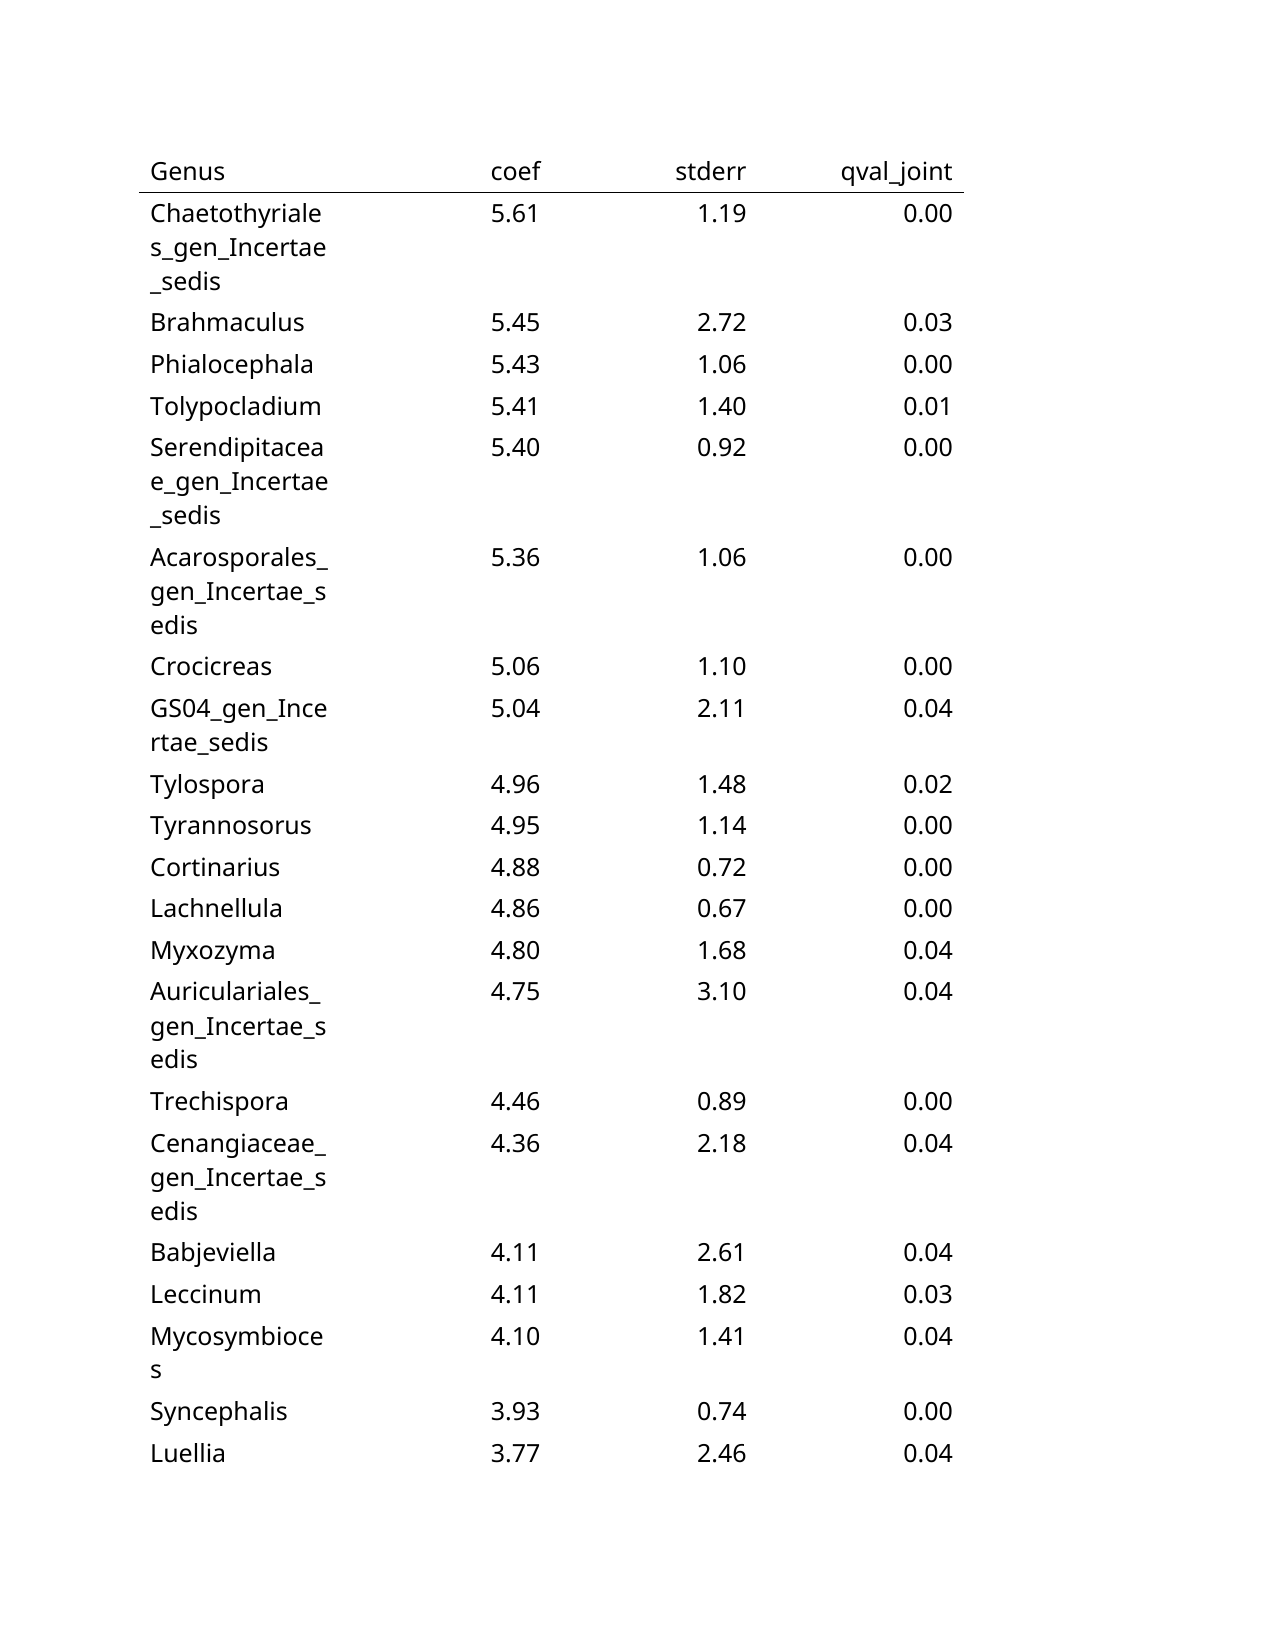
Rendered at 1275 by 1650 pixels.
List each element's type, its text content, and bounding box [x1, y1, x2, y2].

table_cell 5.04 [345, 687, 551, 762]
table_cell 1.06 [551, 536, 757, 645]
table_cell 0.04 [758, 929, 964, 970]
table_cell 0.01 [758, 384, 964, 426]
table_cell 0.00 [758, 846, 964, 887]
table_cell Auriculariales_gen_Incertae_sedis [139, 970, 345, 1080]
table_cell 2.11 [551, 687, 757, 762]
table_cell 1.40 [551, 384, 757, 426]
table_cell 4.11 [345, 1231, 551, 1273]
table_cell Acarosporales_gen_Incertae_sedis [139, 536, 345, 645]
table_cell Mycosymbioces [139, 1314, 345, 1390]
table_cell 0.03 [758, 1273, 964, 1314]
table_cell Phialocephala [139, 343, 345, 384]
table_cell 0.00 [758, 426, 964, 536]
table_cell Tolypocladium [139, 384, 345, 426]
table_cell 2.18 [551, 1122, 757, 1231]
table_cell 5.06 [345, 645, 551, 687]
table_cell 4.46 [345, 1080, 551, 1122]
table_cell 2.61 [551, 1231, 757, 1273]
table_cell 4.95 [345, 804, 551, 846]
table_cell 0.89 [551, 1080, 757, 1122]
table_cell 2.72 [551, 301, 757, 343]
table_cell 5.61 [345, 193, 551, 301]
table_cell 0.00 [758, 1390, 964, 1432]
table_cell 5.45 [345, 301, 551, 343]
table_cell 0.02 [758, 763, 964, 804]
table_cell 0.72 [551, 846, 757, 887]
table_cell 0.00 [758, 193, 964, 301]
table_cell Luellia [139, 1432, 345, 1473]
table_cell Leccinum [139, 1273, 345, 1314]
table_cell 5.43 [345, 343, 551, 384]
table_cell 1.68 [551, 929, 757, 970]
table_cell Tylospora [139, 763, 345, 804]
table_cell 0.00 [758, 1080, 964, 1122]
table_cell 3.10 [551, 970, 757, 1080]
table_cell Brahmaculus [139, 301, 345, 343]
table_cell 0.00 [758, 343, 964, 384]
table_cell 2.46 [551, 1432, 757, 1473]
table_cell 4.80 [345, 929, 551, 970]
table_cell 0.04 [758, 970, 964, 1080]
table_cell 3.77 [345, 1432, 551, 1473]
table_cell 0.04 [758, 687, 964, 762]
table_cell Babjeviella [139, 1231, 345, 1273]
table_cell 0.67 [551, 887, 757, 929]
table_cell Chaetothyriales_gen_Incertae_sedis [139, 193, 345, 301]
table_cell 0.04 [758, 1231, 964, 1273]
table_cell 0.04 [758, 1122, 964, 1231]
table_cell 0.00 [758, 536, 964, 645]
table_cell 1.06 [551, 343, 757, 384]
table_header qval_joint [758, 150, 964, 192]
table_cell Tyrannosorus [139, 804, 345, 846]
table_cell 1.14 [551, 804, 757, 846]
table_cell 4.11 [345, 1273, 551, 1314]
table_cell Cenangiaceae_gen_Incertae_sedis [139, 1122, 345, 1231]
table_cell Lachnellula [139, 887, 345, 929]
table_cell 1.41 [551, 1314, 757, 1390]
table_cell 0.00 [758, 804, 964, 846]
table_cell 0.03 [758, 301, 964, 343]
table_cell 3.93 [345, 1390, 551, 1432]
table_header Genus [139, 150, 345, 192]
table_cell Syncephalis [139, 1390, 345, 1432]
table_cell 4.86 [345, 887, 551, 929]
table_cell GS04_gen_Incertae_sedis [139, 687, 345, 762]
table_cell 4.88 [345, 846, 551, 887]
table_cell 1.82 [551, 1273, 757, 1314]
table_header stderr [551, 150, 757, 192]
table_cell 5.40 [345, 426, 551, 536]
table_cell 4.75 [345, 970, 551, 1080]
table_cell 0.04 [758, 1314, 964, 1390]
table_cell 0.00 [758, 887, 964, 929]
table_cell 4.36 [345, 1122, 551, 1231]
table_cell 0.04 [758, 1432, 964, 1473]
table_cell 1.19 [551, 193, 757, 301]
table_cell 4.10 [345, 1314, 551, 1390]
table_cell 5.41 [345, 384, 551, 426]
table_cell 1.48 [551, 763, 757, 804]
table_cell Cortinarius [139, 846, 345, 887]
table_cell Trechispora [139, 1080, 345, 1122]
table_cell 4.96 [345, 763, 551, 804]
table_cell Serendipitaceae_gen_Incertae_sedis [139, 426, 345, 536]
table_cell 1.10 [551, 645, 757, 687]
table_cell 0.74 [551, 1390, 757, 1432]
table_cell 0.92 [551, 426, 757, 536]
table_cell 0.00 [758, 645, 964, 687]
table_header coef [345, 150, 551, 192]
table_cell 5.36 [345, 536, 551, 645]
table_cell Crocicreas [139, 645, 345, 687]
table_cell Myxozyma [139, 929, 345, 970]
